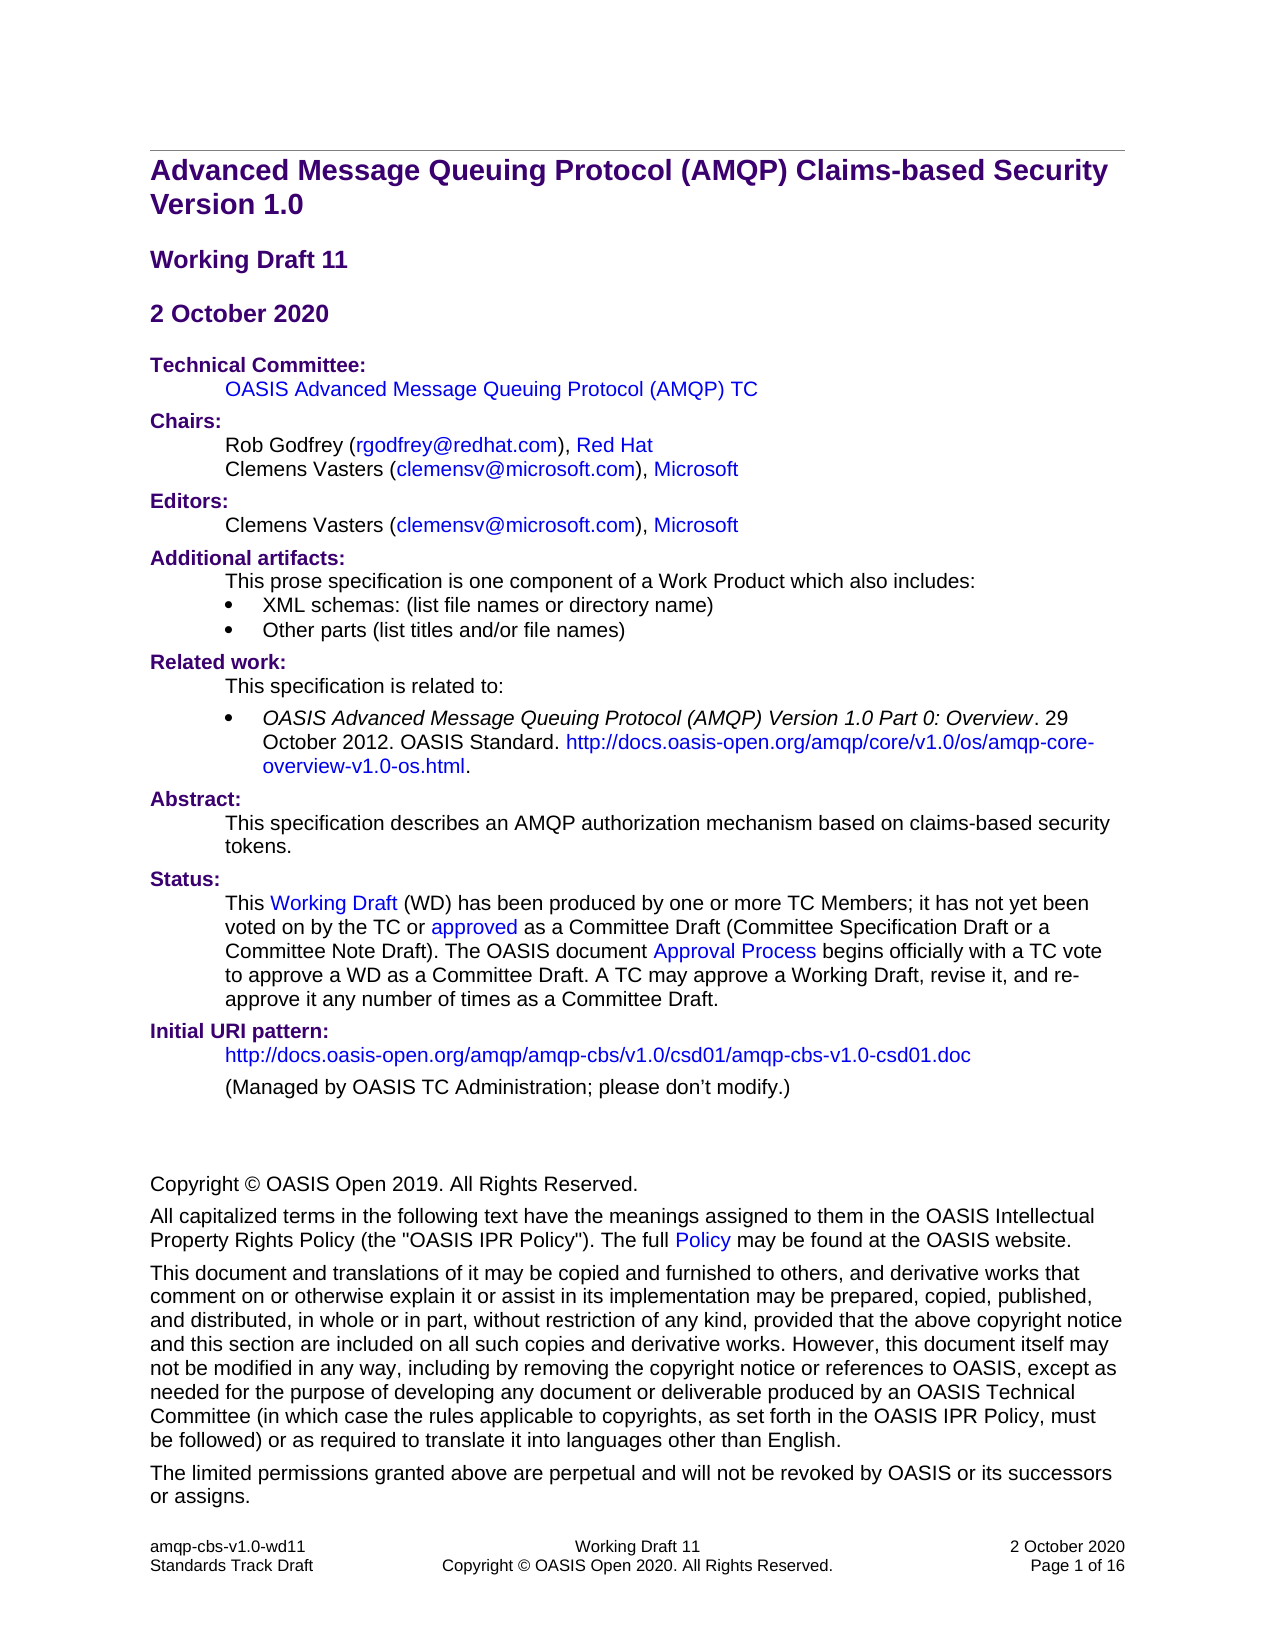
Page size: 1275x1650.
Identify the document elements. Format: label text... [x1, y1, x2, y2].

text Copyright © OASIS Open 2019. All Rights Reserved. [150, 1172, 1125, 1196]
list This prose specification is one component of a Work Product which also includes: [225, 569, 1125, 593]
text This Working Draft (WD) has been produced by one or more TC Members; it has not yet been voted on by the TC or approved as a Committee Draft (Committee Specification Draft or a Committee Note Draft). The OASIS document Approval Process begins officially with a TC vote to approve a WD as a Committee Draft. A TC may approve a Working Draft, revise it, and re-approve it any number of times as a Committee Draft. [225, 891, 1125, 1010]
text Clemens Vasters (clemensv@microsoft.com), Microsoft [225, 513, 1125, 537]
text Rob Godfrey (rgodfrey@redhat.com), Red Hat [225, 433, 1125, 457]
title http://docs.oasis-open.org/amqp/amqp-cbs/v1.0/csd01/amqp-cbs-v1.0-csd01.doc [225, 1043, 1125, 1067]
title Advanced Message Queuing Protocol (AMQP) Claims-based Security Version 1.0 [150, 151, 1125, 220]
text Other parts (list titles and/or file names) [225, 617, 1125, 641]
text This specification describes an AMQP authorization mechanism based on claims-based security tokens. [225, 810, 1125, 858]
text (Managed by OASIS TC Administration; please don’t modify.) [225, 1075, 1125, 1099]
text All capitalized terms in the following text have the meanings assigned to them in the OASIS Intellectual Property Rights Policy (the "OASIS IPR Policy"). The full Policy may be found at the OASIS website. [150, 1204, 1125, 1252]
title Editors: [150, 489, 1125, 513]
text This document and translations of it may be copied and furnished to others, and derivative works that comment on or otherwise explain it or assist in its implementation may be prepared, copied, published, and distributed, in whole or in part, without restriction of any kind, provided that the above copyright notice and this section are included on all such copies and derivative works. However, this document itself may not be modified in any way, including by removing the copyright notice or references to OASIS, except as needed for the purpose of developing any document or deliverable produced by an OASIS Technical Committee (in which case the rules applicable to copyrights, as set forth in the OASIS IPR Policy, must be followed) or as required to translate it into languages other than English. [150, 1260, 1125, 1452]
title Additional artifacts: [150, 545, 1125, 569]
text OASIS Advanced Message Queuing Protocol (AMQP) Version 1.0 Part 0: Overview. 29 October 2012. OASIS Standard. http://docs.oasis-open.org/amqp/core/v1.0/os/amqp-core-overview-v1.0-os.html. [225, 706, 1125, 778]
title Related work: [150, 650, 1125, 674]
title Chairs: [150, 409, 1125, 433]
subtitle 2 October 2020 [150, 296, 1125, 328]
title Status: [150, 867, 1125, 891]
text The limited permissions granted above are perpetual and will not be revoked by OASIS or its successors or assigns. [150, 1460, 1125, 1508]
text Clemens Vasters (clemensv@microsoft.com), Microsoft [225, 457, 1125, 481]
title OASIS Advanced Message Queuing Protocol (AMQP) TC [225, 377, 1125, 401]
title Technical Committee: [150, 353, 1125, 377]
text XML schemas: (list file names or directory name) [225, 593, 1125, 617]
title Abstract: [150, 786, 1125, 810]
subtitle Working Draft 11 [150, 242, 1125, 274]
title This specification is related to: [225, 674, 1125, 698]
title Initial URI pattern: [150, 1019, 1125, 1043]
